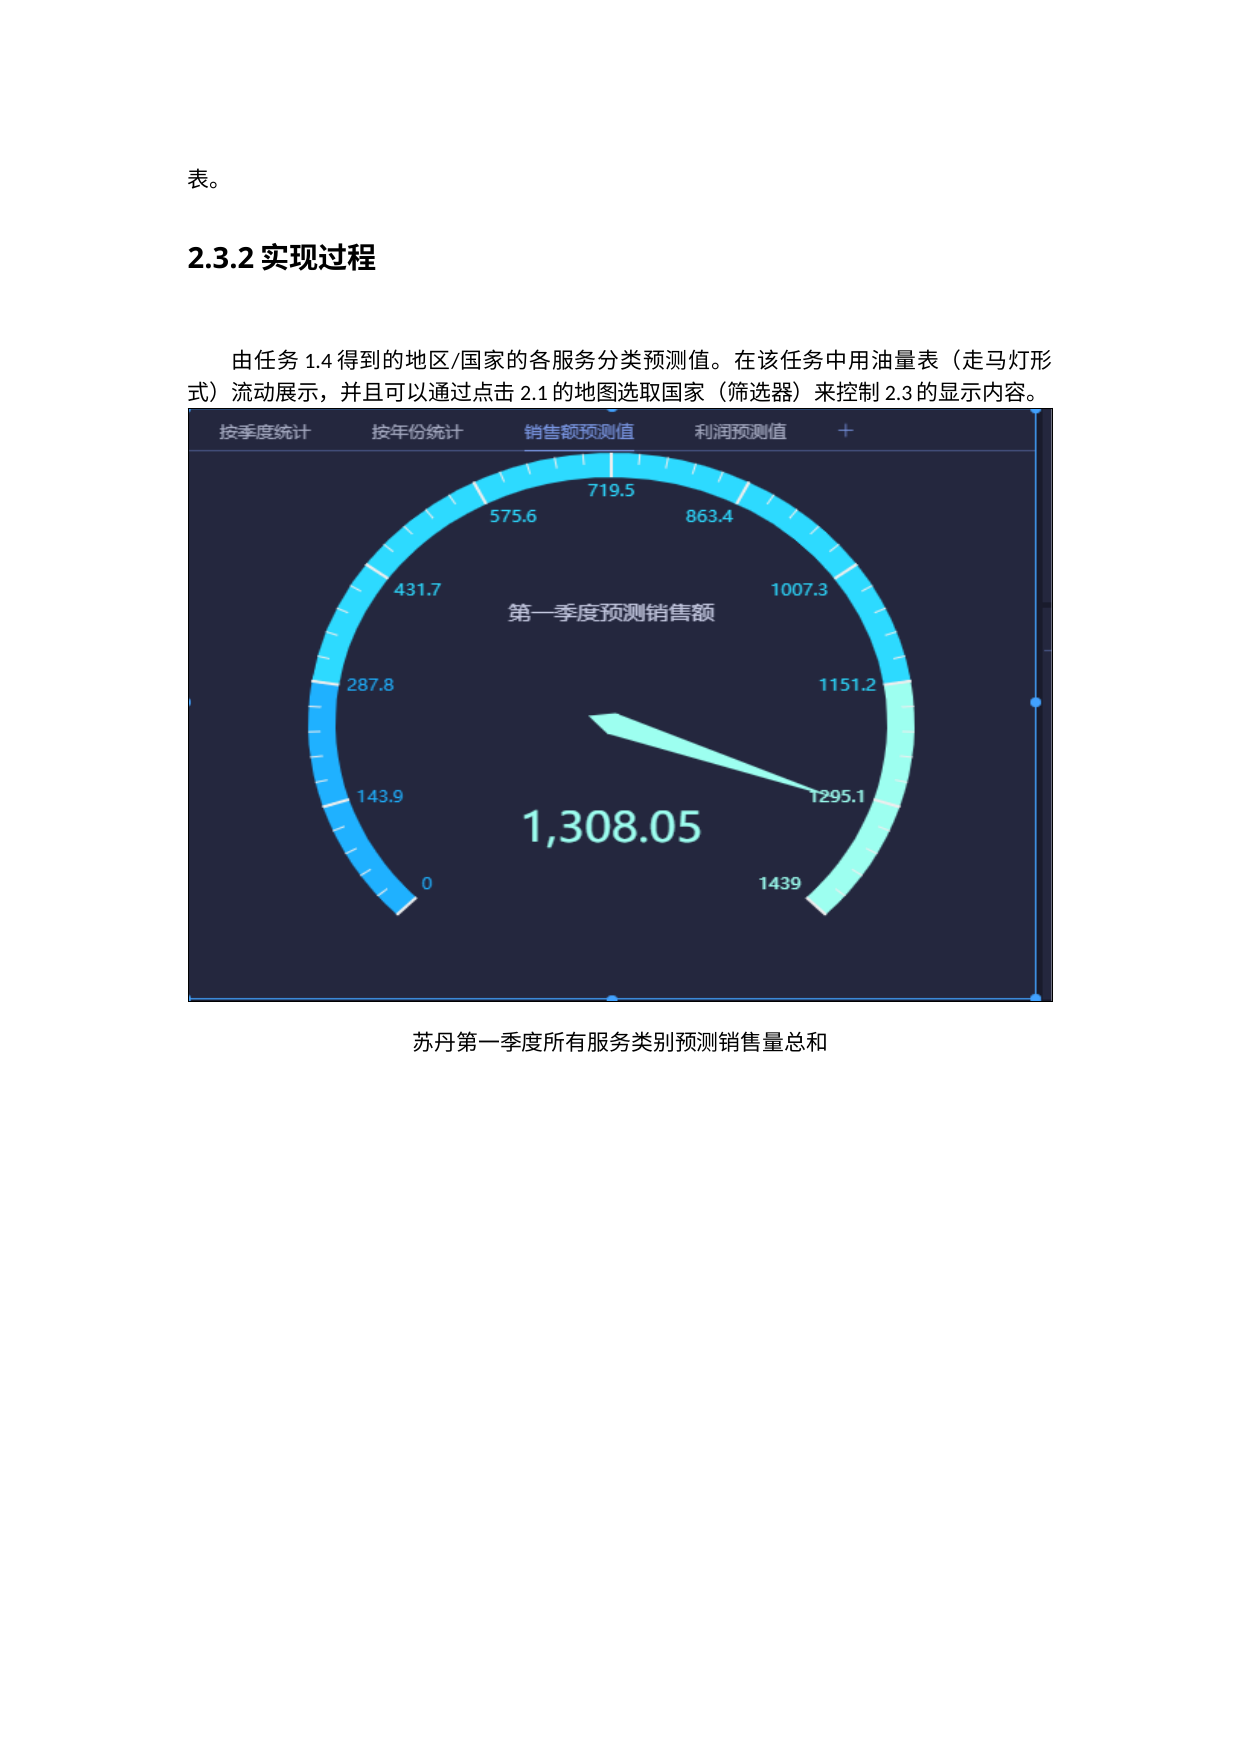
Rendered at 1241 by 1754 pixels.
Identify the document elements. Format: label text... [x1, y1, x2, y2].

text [187, 162, 1053, 194]
text 苏丹第一季度所有服务类别预测销售量总和 [187, 1025, 1053, 1057]
picture [189, 409, 1052, 1001]
text 由任务1.4得到的地区/国家的各服务分类预测值。在该任务中用油量表（走马灯形式）流动展示，并且可以通过点击2.1的地图选取国家（筛选器）来控制2.3的显示内容。 [187, 342, 1053, 407]
subtitle 2.3.2实现过程 [187, 224, 1053, 289]
